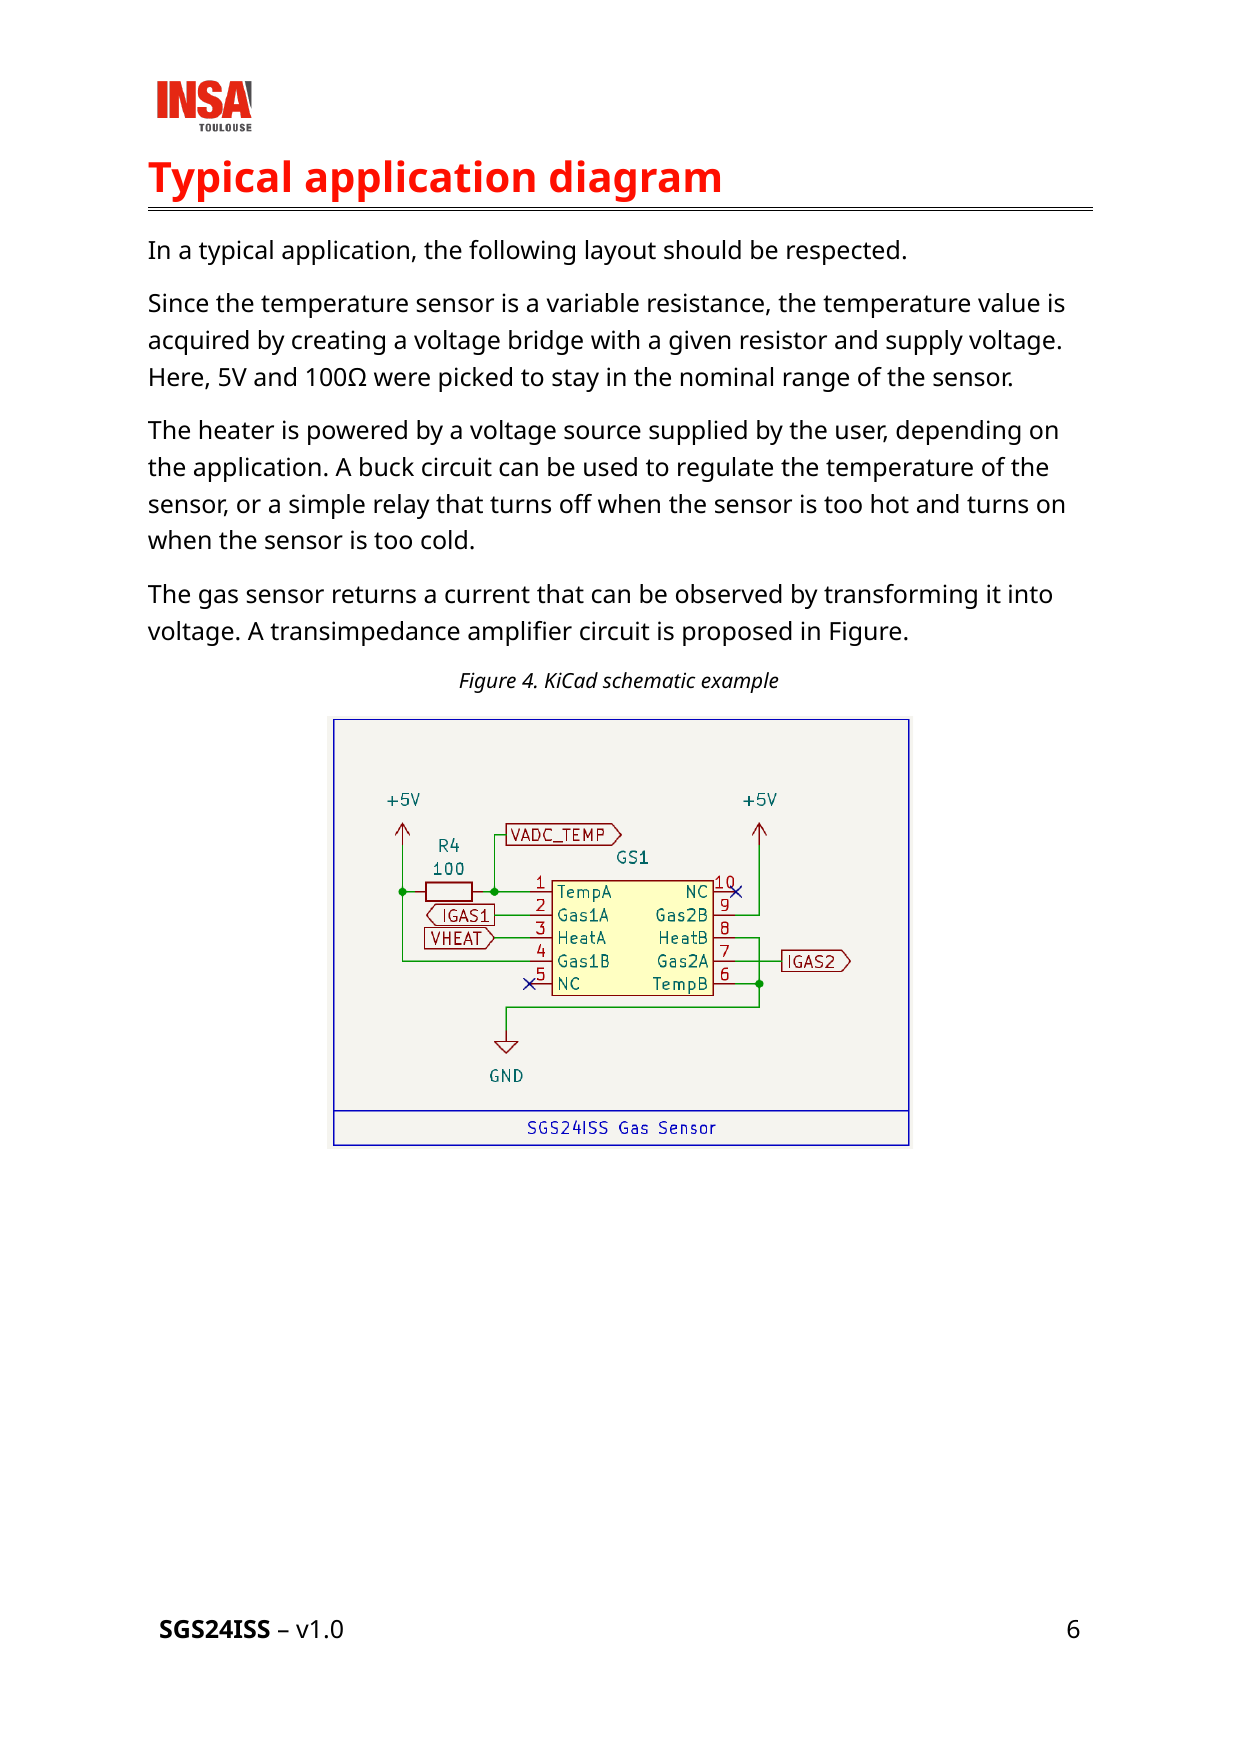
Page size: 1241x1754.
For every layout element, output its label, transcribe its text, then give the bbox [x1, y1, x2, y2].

text Since the temperature sensor is a variable resistance, the temperature value is acquired by creating a voltage bridge with a given resistor and supply voltage. Here, 5V and 100Ω were picked to stay in the nominal range of the sensor. [148, 286, 1093, 393]
text The gas sensor returns a current that can be observed by transforming it into voltage. A transimpedance amplifier circuit is proposed in Figure. [148, 576, 1093, 647]
text In a typical application, the following layout should be respected. [148, 232, 1093, 266]
picture [327, 716, 914, 1149]
text Figure 4. KiCad schematic example [148, 667, 1093, 695]
picture [147, 73, 263, 138]
text The heater is powered by a voltage source supplied by the user, depending on the application. A buck circuit can be used to regulate the temperature of the sensor, or a simple relay that turns off when the sensor is too hot and turns on when the sensor is too cold. [148, 413, 1093, 557]
subtitle Typical application diagram [148, 148, 1093, 207]
